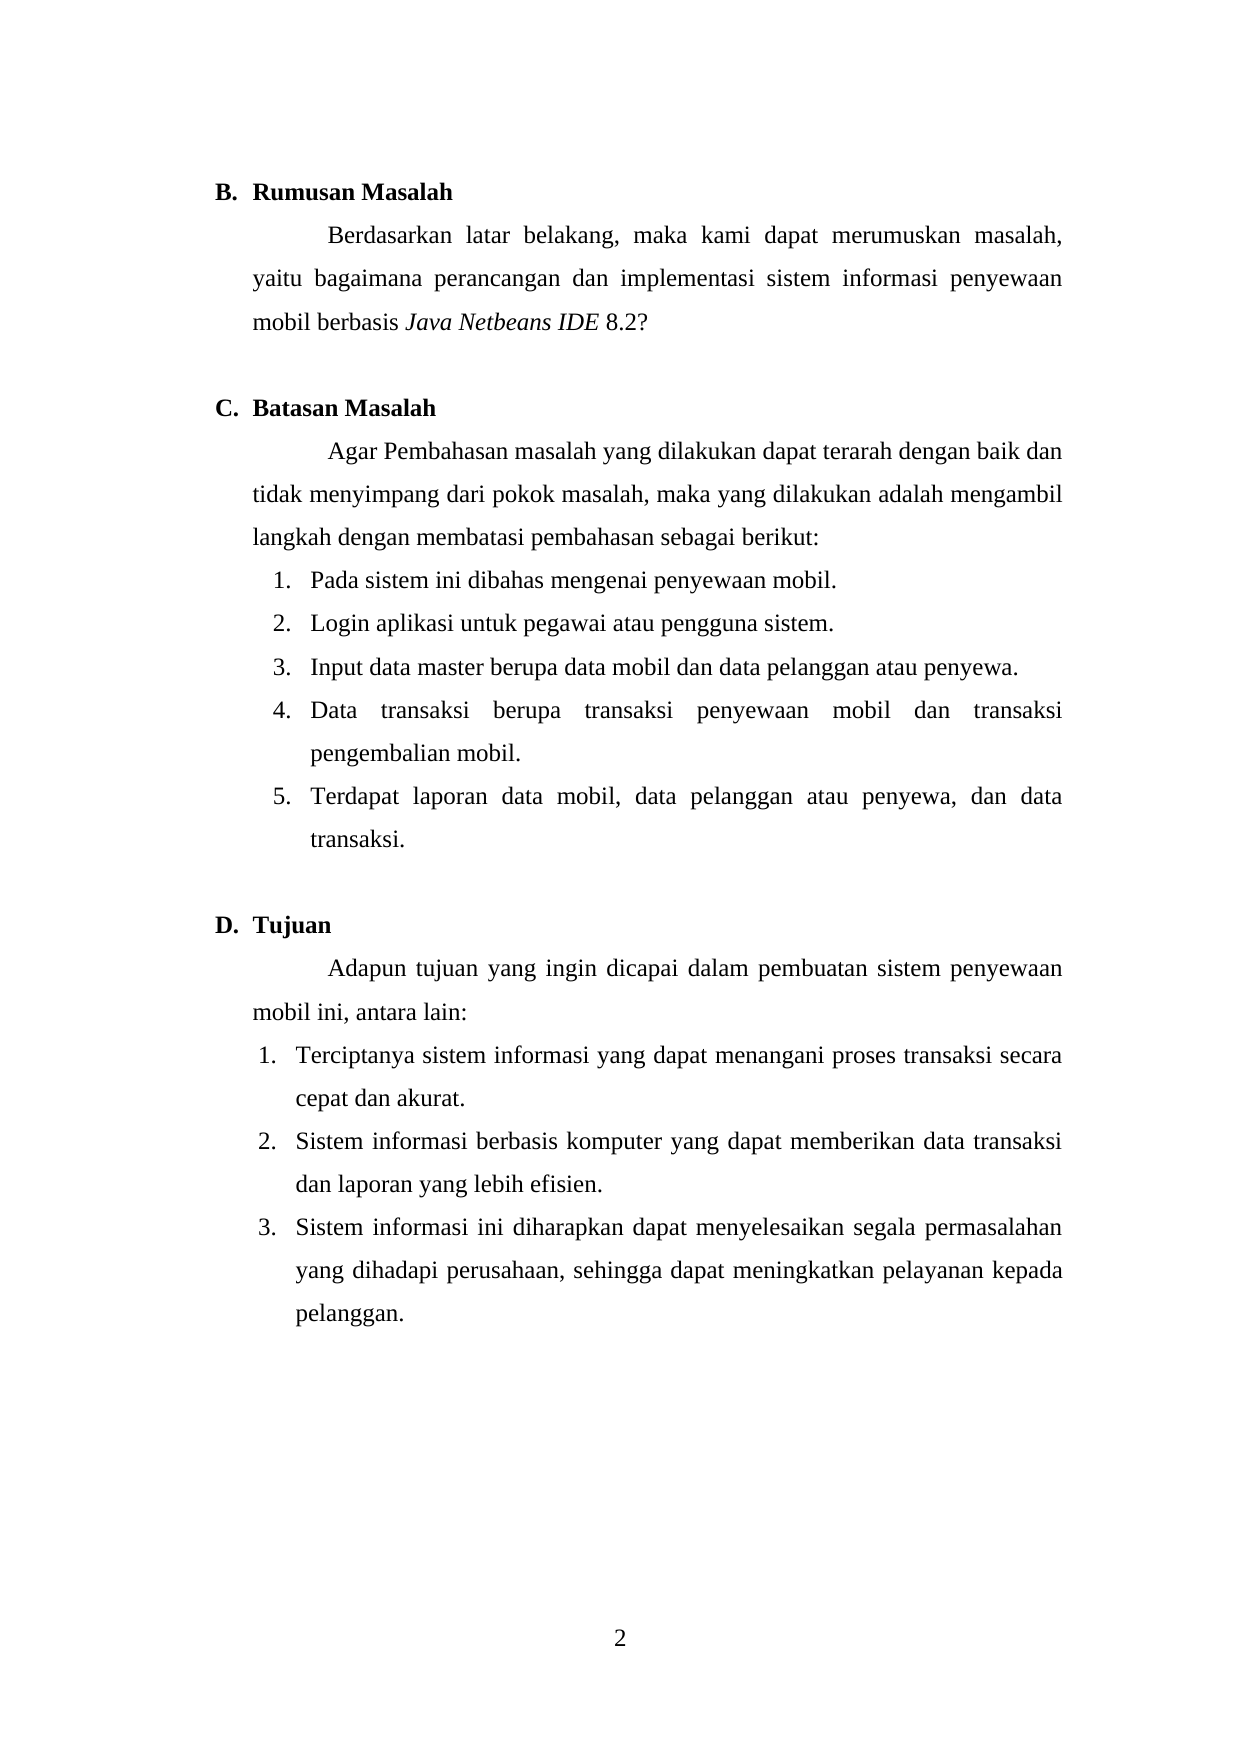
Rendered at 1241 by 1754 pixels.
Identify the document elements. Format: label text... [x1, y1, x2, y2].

list Data transaksi berupa transaksi penyewaan mobil dan transaksi pengembalian mobil. [273, 695, 1063, 767]
list Agar Pembahasan masalah yang dilakukan dapat terarah dengan baik dan tidak menyimpang dari pokok masalah, maka yang dilakukan adalah mengambil langkah dengan membatasi pembahasan sebagai berikut: [252, 436, 1063, 551]
list Adapun tujuan yang ingin dicapai dalam pembuatan sistem penyewaan mobil ini, antara lain: [252, 953, 1063, 1025]
list Input data master berupa data mobil dan data pelanggan atau penyewa. [273, 652, 1063, 680]
list Tujuan [215, 910, 1063, 939]
list Berdasarkan latar belakang, maka kami dapat merumuskan masalah, yaitu bagaimana perancangan dan implementasi sistem informasi penyewaan mobil berbasis Java Netbeans IDE 8.2? [252, 220, 1063, 335]
list Rumusan Masalah [215, 177, 1063, 206]
list Terdapat laporan data mobil, data pelanggan atau penyewa, dan data transaksi. [273, 781, 1063, 853]
list Login aplikasi untuk pegawai atau pengguna sistem. [273, 608, 1063, 637]
list Terciptanya sistem informasi yang dapat menangani proses transaksi secara cepat dan akurat. [258, 1040, 1063, 1112]
list Sistem informasi ini diharapkan dapat menyelesaikan segala permasalahan yang dihadapi perusahaan, sehingga dapat meningkatkan pelayanan kepada pelanggan. [258, 1212, 1063, 1327]
list Sistem informasi berbasis komputer yang dapat memberikan data transaksi dan laporan yang lebih efisien. [258, 1126, 1063, 1198]
list Batasan Masalah [215, 393, 1063, 422]
list Pada sistem ini dibahas mengenai penyewaan mobil. [273, 565, 1063, 594]
